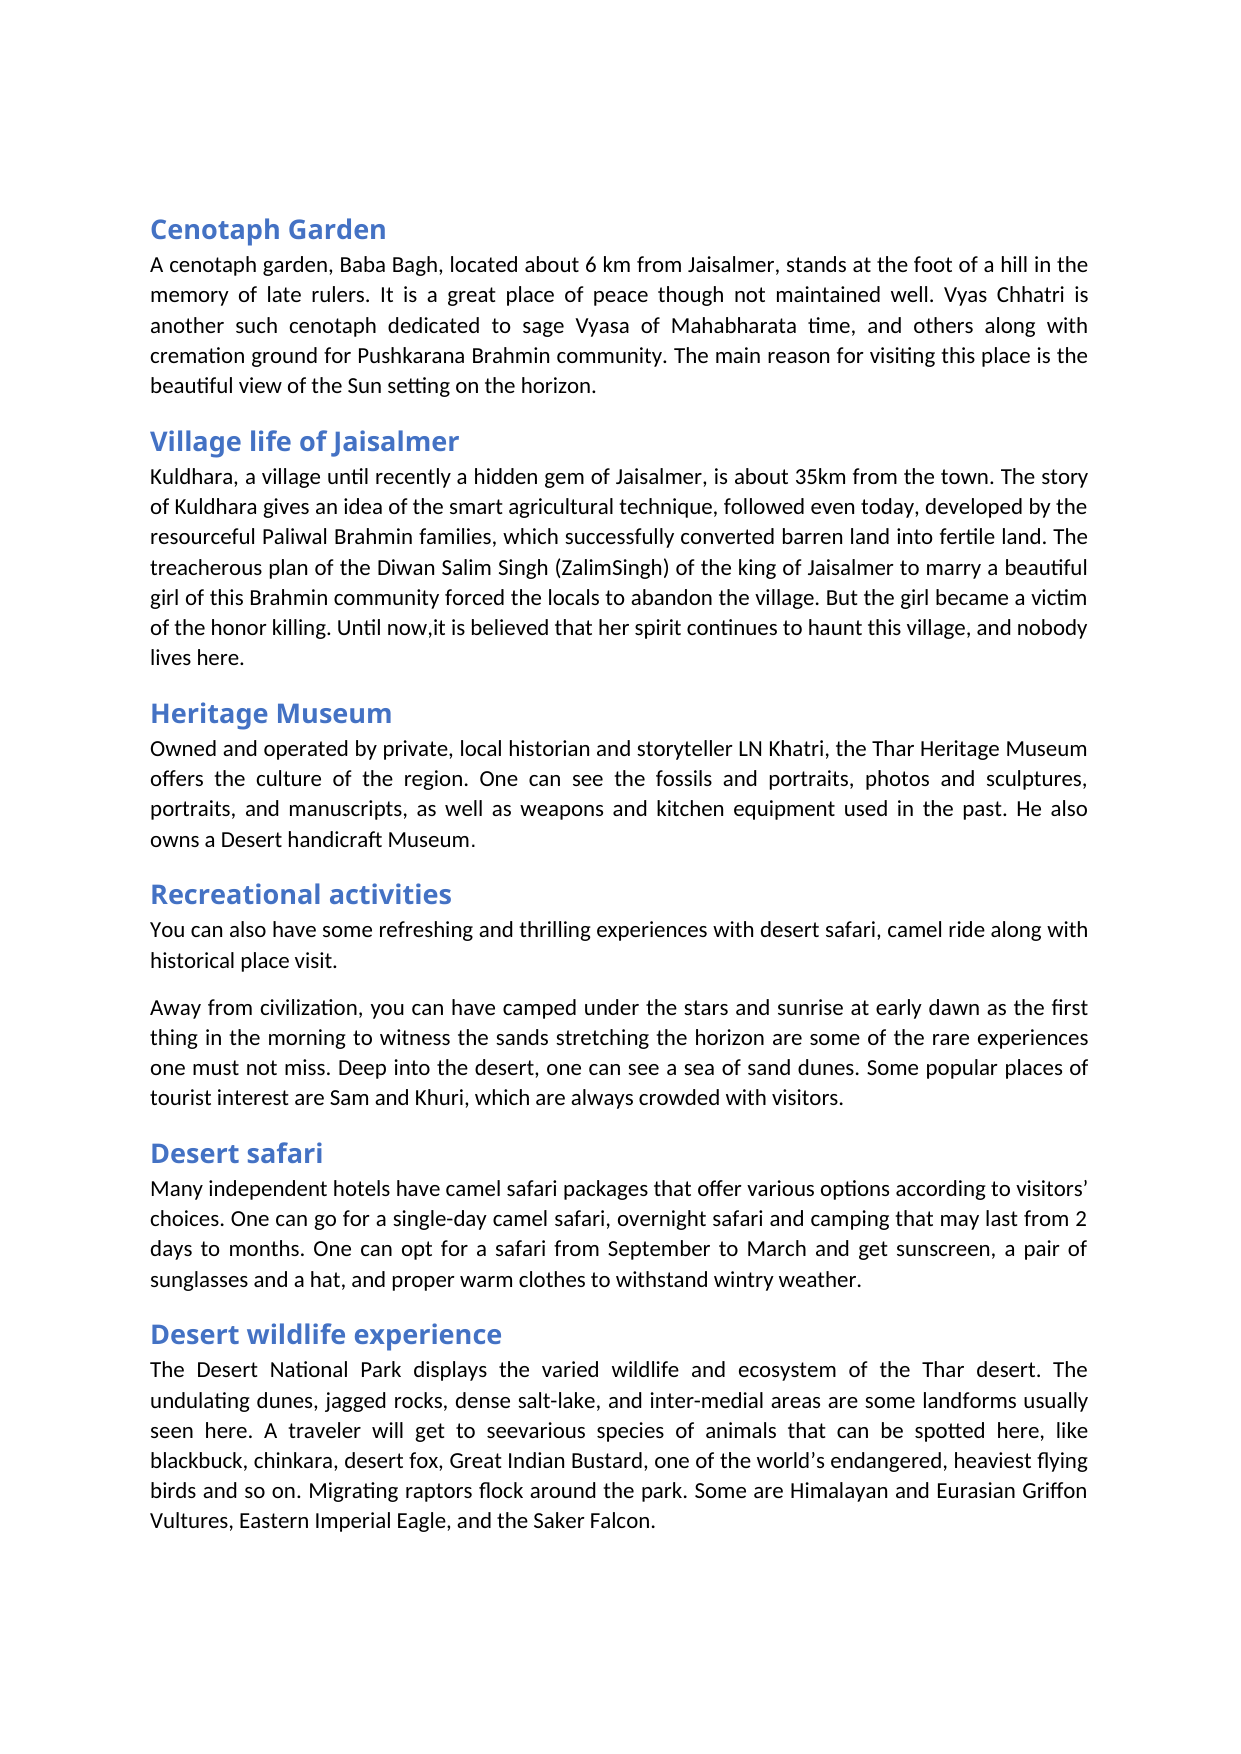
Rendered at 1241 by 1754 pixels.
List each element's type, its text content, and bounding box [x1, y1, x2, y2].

subtitle Recreational activities [150, 876, 1090, 913]
subtitle Desert wildlife experience [150, 1316, 1090, 1353]
text Away from civilization, you can have camped under the stars and sunrise at early dawn as the first thing in the morning to witness the sands stretching the horizon are some of the rare experiences one must not miss. Deep into the desert, one can see a sea of sand dunes. Some popular places of tourist interest are Sam and Khuri, which are always crowded with visitors. [150, 993, 1090, 1111]
text Kuldhara, a village until recently a hidden gem of Jaisalmer, is about 35km from the town. The story of Kuldhara gives an idea of the smart agricultural technique, followed even today, developed by the resourceful Paliwal Brahmin families, which successfully converted barren land into fertile land. The treacherous plan of the Diwan Salim Singh (ZalimSingh) of the king of Jaisalmer to marry a beautiful girl of this Brahmin community forced the locals to abandon the village. But the girl became a victim of the honor killing. Until now,it is believed that her spirit continues to haunt this village, and nobody lives here. [150, 462, 1090, 671]
text Owned and operated by private, local historian and storyteller LN Khatri, the Thar Heritage Museum offers the culture of the region. One can see the fossils and portraits, photos and sculptures, portraits, and manuscripts, as well as weapons and kitchen equipment used in the past. He also owns a Desert handicraft Museum. [150, 734, 1090, 853]
text You can also have some refreshing and thrilling experiences with desert safari, camel ride along with historical place visit. [150, 916, 1090, 974]
text The Desert National Park displays the varied wildlife and ecosystem of the Thar desert. The undulating dunes, jagged rocks, dense salt-lake, and inter-medial areas are some landforms usually seen here. A traveler will get to seevarious species of animals that can be spotted here, like blackbuck, chinkara, desert fox, Great Indian Bustard, one of the world’s endangered, heaviest flying birds and so on. Migrating raptors flock around the park. Some are Himalayan and Eurasian Griffon Vultures, Eastern Imperial Eagle, and the Saker Falcon. [150, 1356, 1090, 1535]
subtitle Heritage Museum [150, 694, 1090, 731]
subtitle Desert safari [150, 1134, 1090, 1171]
text A cenotaph garden, Baba Bagh, located about 6 km from Jaisalmer, stands at the foot of a hill in the memory of late rulers. It is a great place of peace though not maintained well. Vyas Chhatri is another such cenotaph dedicated to sage Vyasa of Mahabharata time, and others along with cremation ground for Pushkarana Brahmin community. The main reason for visiting this place is the beautiful view of the Sun setting on the horizon. [150, 250, 1090, 399]
subtitle Cenotaph Garden [150, 211, 1090, 247]
subtitle Village life of Jaisalmer [150, 422, 1090, 459]
text Many independent hotels have camel safari packages that offer various options according to visitors’ choices. One can go for a single-day camel safari, overnight safari and camping that may last from 2 days to months. One can opt for a safari from September to March and get sunscreen, a pair of sunglasses and a hat, and proper warm clothes to withstand wintry weather. [150, 1174, 1090, 1293]
